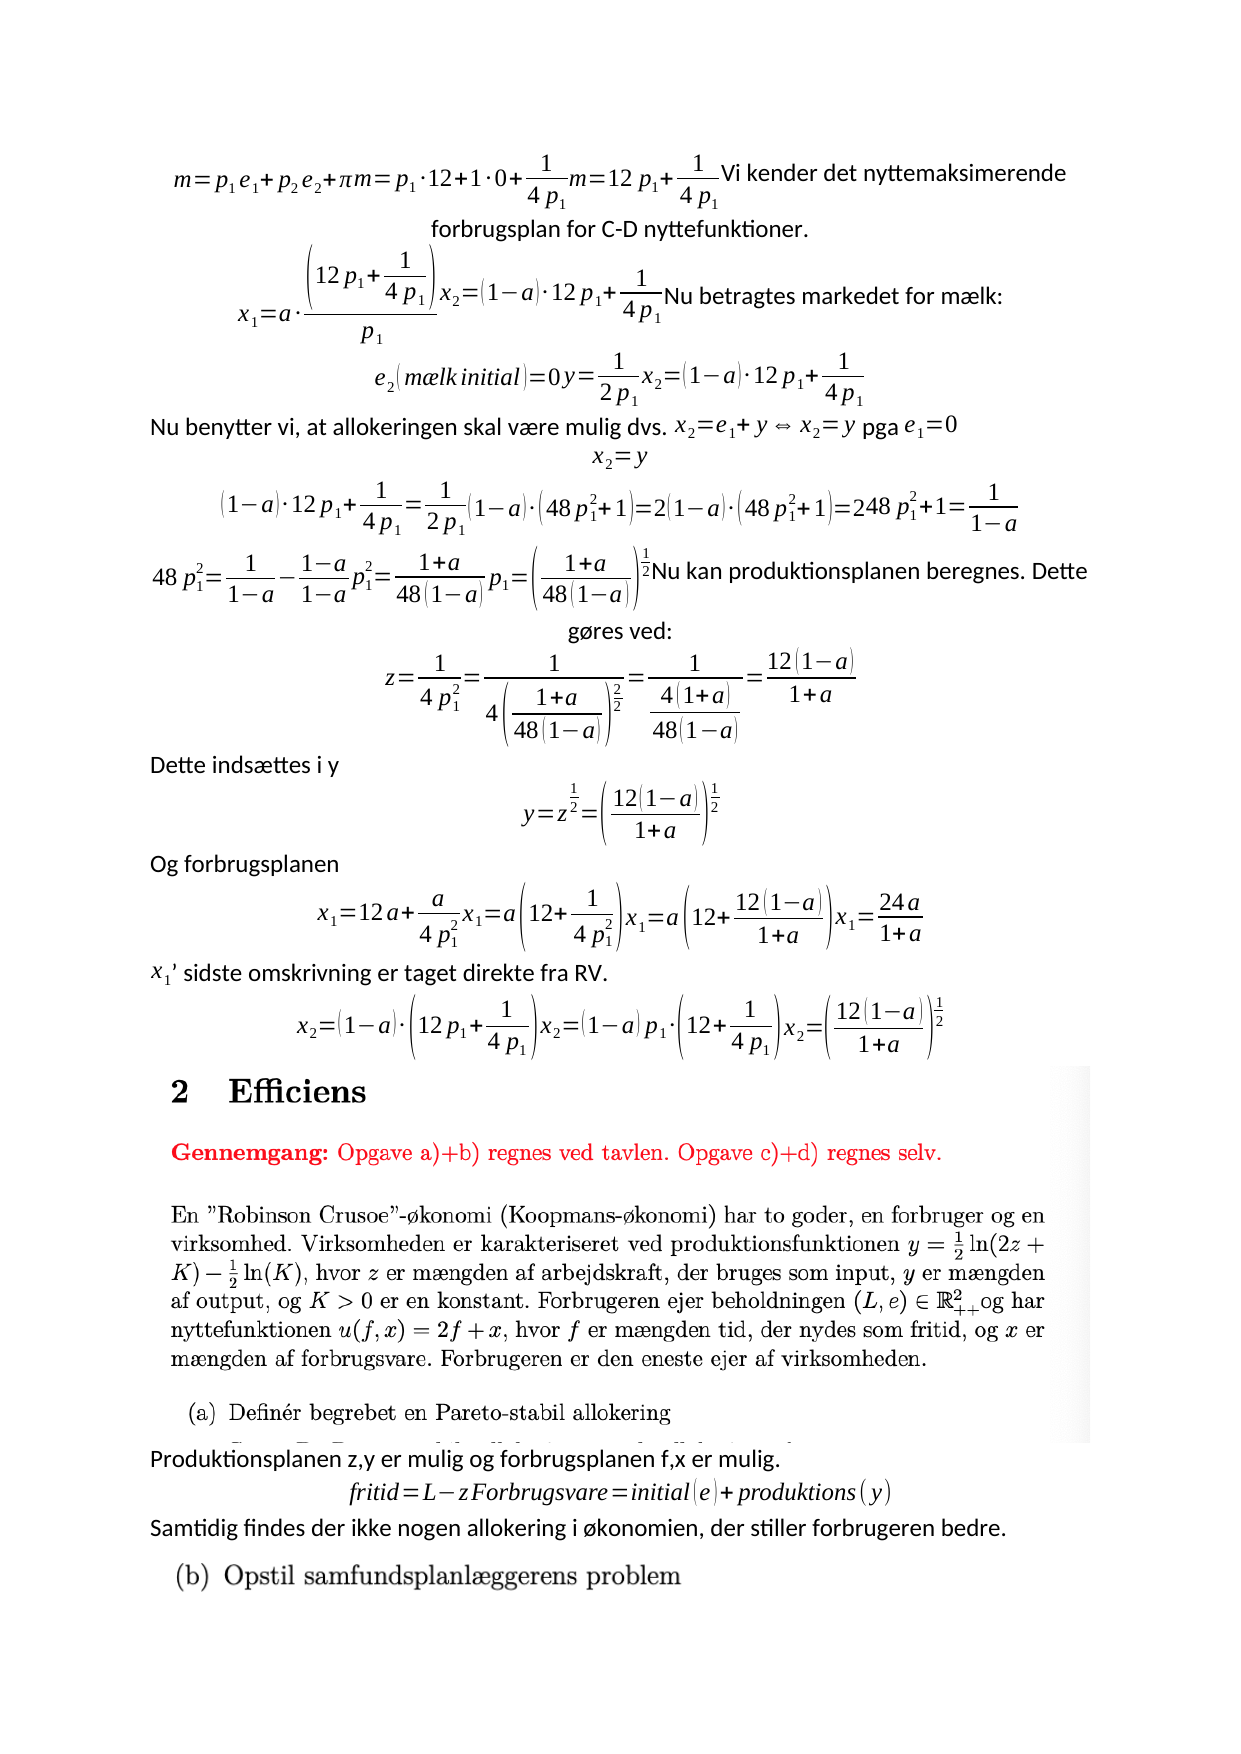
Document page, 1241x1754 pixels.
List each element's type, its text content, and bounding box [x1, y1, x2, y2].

picture [150, 1066, 1091, 1443]
text ’ sidste omskrivning er taget direkte fra RV. [150, 957, 1090, 988]
text Samtidig findes der ikke nogen allokering i økonomien, der stiller forbrugeren bedre. [150, 1512, 1090, 1542]
text Produktionsplanen z,y er mulig og forbrugsplanen f,x er mulig. [150, 1443, 1090, 1473]
text Nu betragtes markedet for mælk: [150, 243, 1090, 347]
text Dette indsættes i y [150, 749, 1090, 779]
text Nu kan produktionsplanen beregnes. Dette gøres ved: [150, 473, 1090, 646]
picture [150, 1542, 696, 1597]
text Og forbrugsplanen [150, 848, 1090, 878]
text Vi kender det nyttemaksimerende forbrugsplan for C-D nyttefunktioner. [150, 150, 1090, 243]
text Nu benytter vi, at allokeringen skal være mulig dvs. pga [150, 410, 1090, 442]
